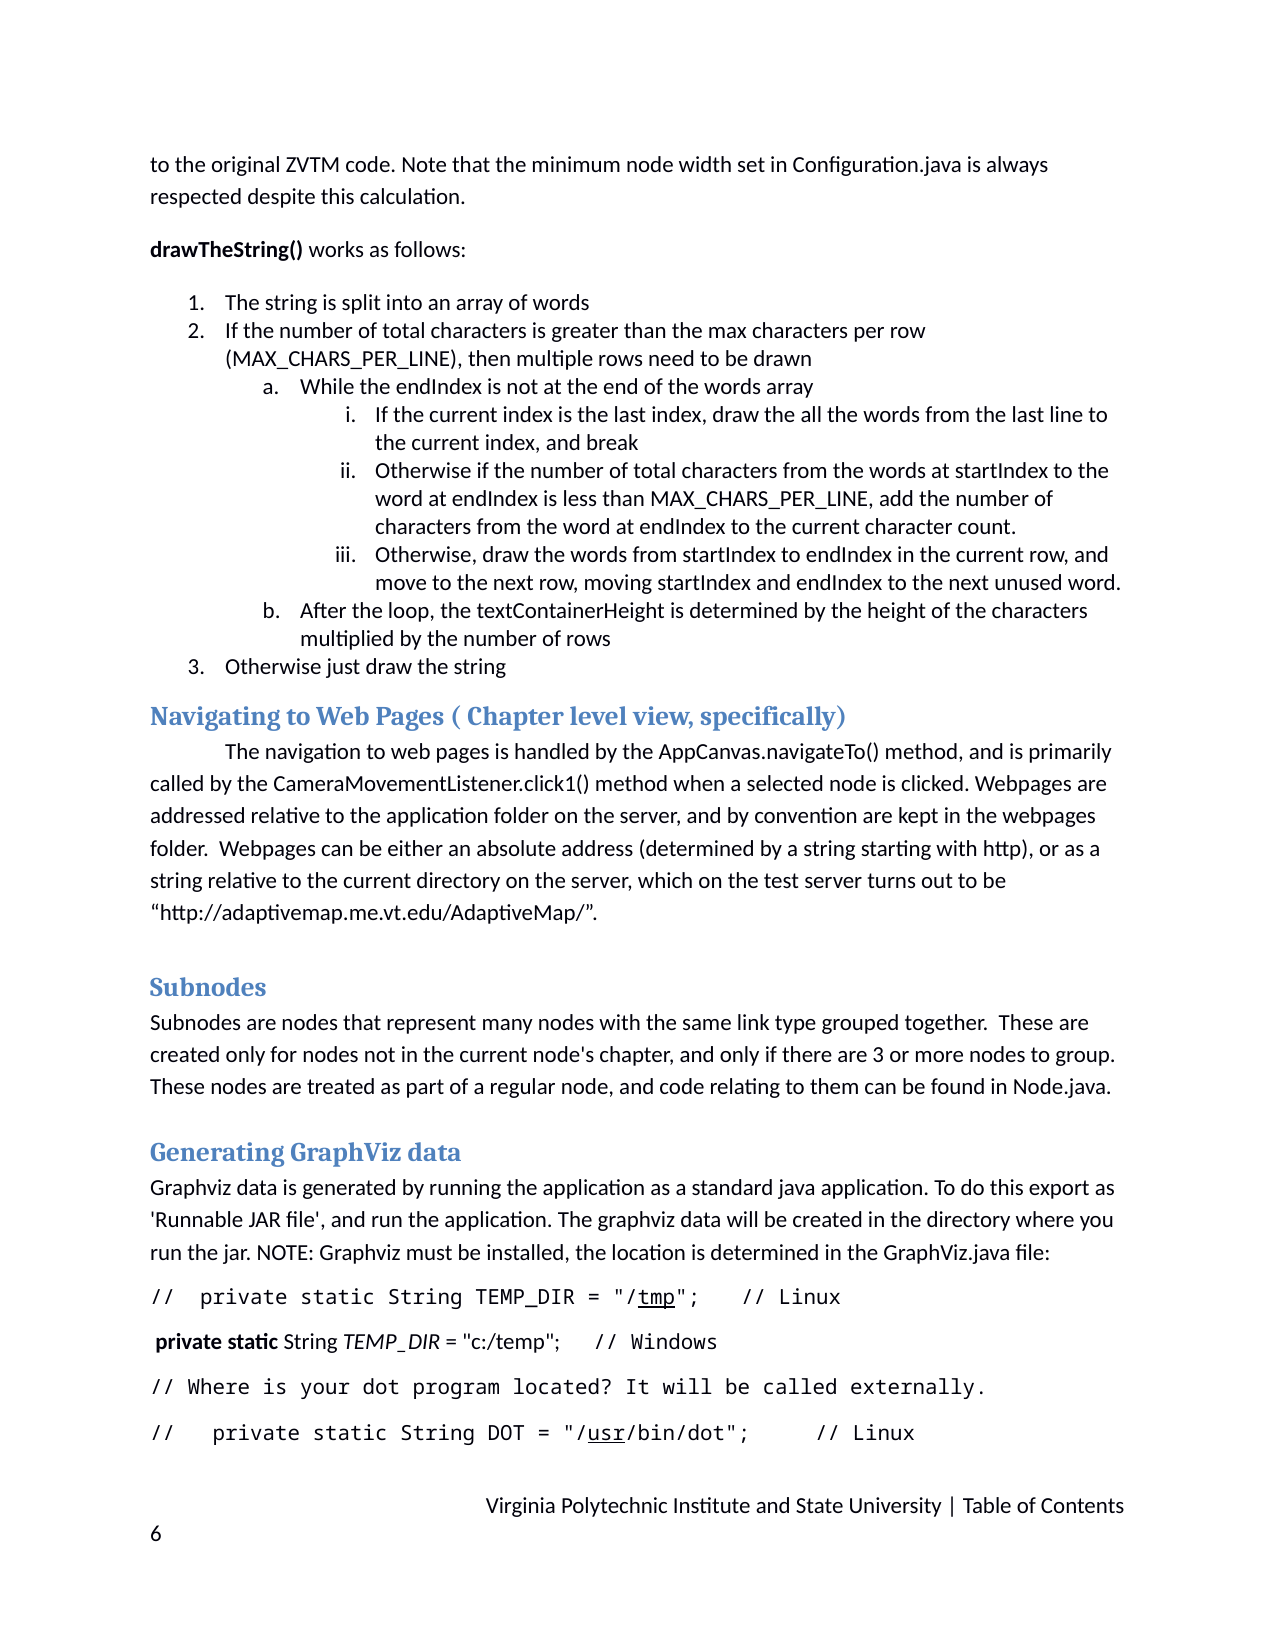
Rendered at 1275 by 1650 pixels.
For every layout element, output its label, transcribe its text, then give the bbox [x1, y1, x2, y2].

text private static String TEMP_DIR = "c:/temp"; // Windows [150, 1327, 1125, 1356]
list The string is split into an array of words [187, 288, 1125, 316]
subtitle Navigating to Web Pages ( Chapter level view, specifically) [150, 701, 1125, 732]
text The navigation to web pages is handled by the AppCanvas.navigateTo() method, and is primarily called by the CameraMovementListener.click1() method when a selected node is clicked. Webpages are addressed relative to the application folder on the server, and by convention are kept in the webpages folder. Webpages can be either an absolute address (determined by a string starting with http), or as a string relative to the current directory on the server, which on the test server turns out to be “http://adaptivemap.me.vt.edu/AdaptiveMap/”. [150, 737, 1125, 926]
list Otherwise, draw the words from startIndex to endIndex in the current row, and move to the next row, moving startIndex and endIndex to the next unused word. [356, 540, 1125, 596]
text Subnodes are nodes that represent many nodes with the same link type grouped together. These are created only for nodes not in the current node's chapter, and only if there are 3 or more nodes to group. These nodes are treated as part of a regular node, and code relating to them can be found in Node.java. [150, 1008, 1125, 1100]
subtitle Generating GraphViz data [150, 1137, 1125, 1169]
list While the endIndex is not at the end of the words array [262, 372, 1125, 400]
subtitle Subnodes [150, 972, 1125, 1003]
list If the current index is the last index, draw the all the words from the last line to the current index, and break [356, 400, 1125, 456]
list After the loop, the textContainerHeight is determined by the height of the characters multiplied by the number of rows [262, 596, 1125, 652]
list If the number of total characters is greater than the max characters per row (MAX_CHARS_PER_LINE), then multiple rows need to be drawn [187, 316, 1125, 372]
list Otherwise just draw the string [187, 652, 1125, 681]
text // private static String TEMP_DIR = "/tmp"; // Linux [150, 1282, 1125, 1311]
text Graphviz data is generated by running the application as a standard java application. To do this export as 'Runnable JAR file', and run the application. The graphviz data will be created in the directory where you run the jar. NOTE: Graphviz must be installed, the location is determined in the GraphViz.java file: [150, 1173, 1125, 1266]
text drawTheString() works as follows: [150, 235, 1125, 263]
text // private static String DOT = "/usr/bin/dot"; // Linux [150, 1418, 1125, 1446]
text // Where is your dot program located? It will be called externally. [150, 1372, 1125, 1401]
